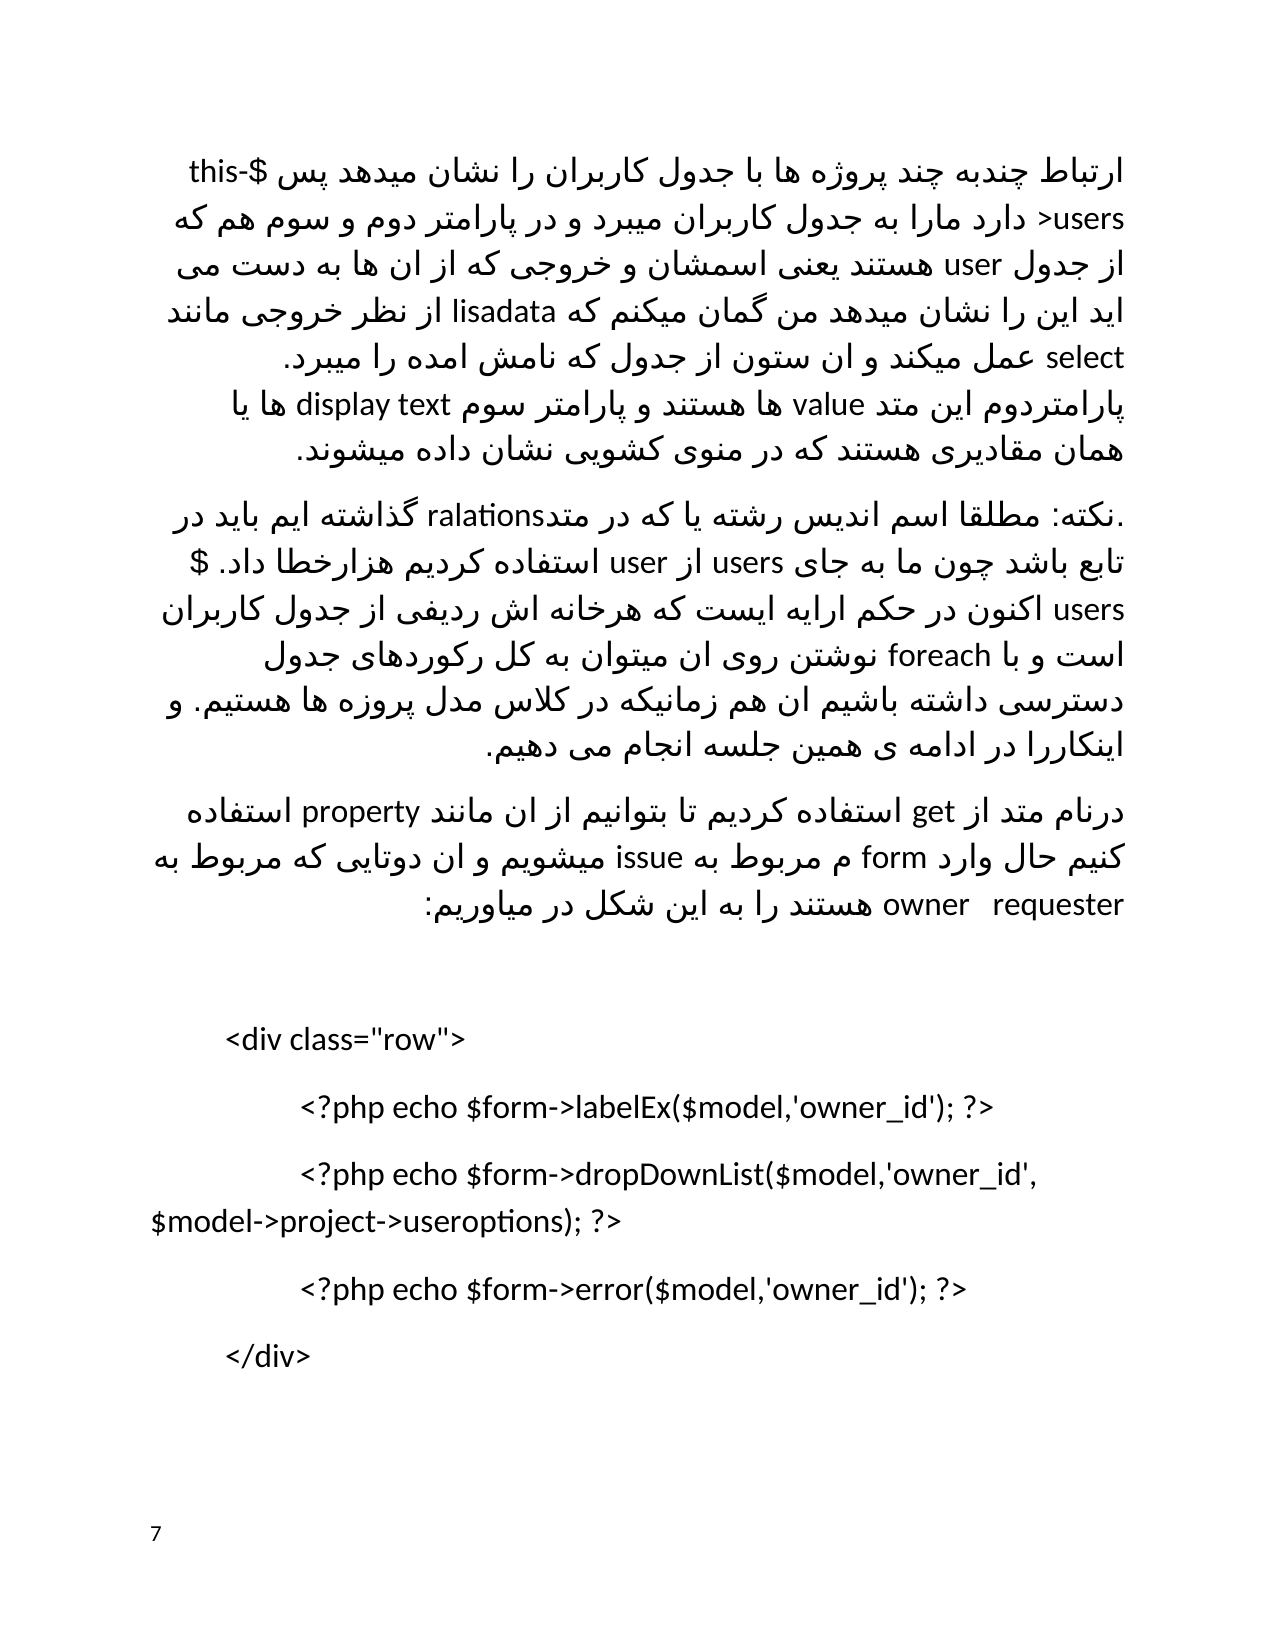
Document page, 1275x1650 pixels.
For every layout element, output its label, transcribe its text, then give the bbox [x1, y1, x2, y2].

text .نکته: مطلقا اسم اندیس رشته یا که در متدralations گذاشته ایم باید در تابع باشد چون ما به جای users از user استفاده کردیم هزارخطا داد. $users اکنون در حکم ارایه ایست که هرخانه اش ردیفی از جدول کاربران است و با foreach نوشتن روی ان میتوان به کل رکوردهای جدول دسترسی داشته باشیم ان هم زمانیکه در کلاس مدل پروزه ها هستیم. و اینکاررا در ادامه ی همین جلسه انجام می دهیم. [150, 494, 1125, 763]
text <?php echo $form->labelEx($model,'owner_id'); ?> [150, 1086, 1125, 1126]
text </div> [150, 1335, 1125, 1376]
text <?php echo $form->dropDownList($model,'owner_id',$model->project->useroptions); ?> [150, 1153, 1125, 1241]
text درنام متد از get استفاده کردیم تا بتوانیم از ان مانند property استفاده کنیم حال وارد form م مربوط به issue میشویم و ان دوتایی که مربوط به owner requester هستند را به این شکل در میاوریم: [150, 790, 1125, 924]
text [150, 150, 1125, 468]
text <?php echo $form->error($model,'owner_id'); ?> [150, 1268, 1125, 1308]
text <div class="row"> [150, 1018, 1125, 1059]
